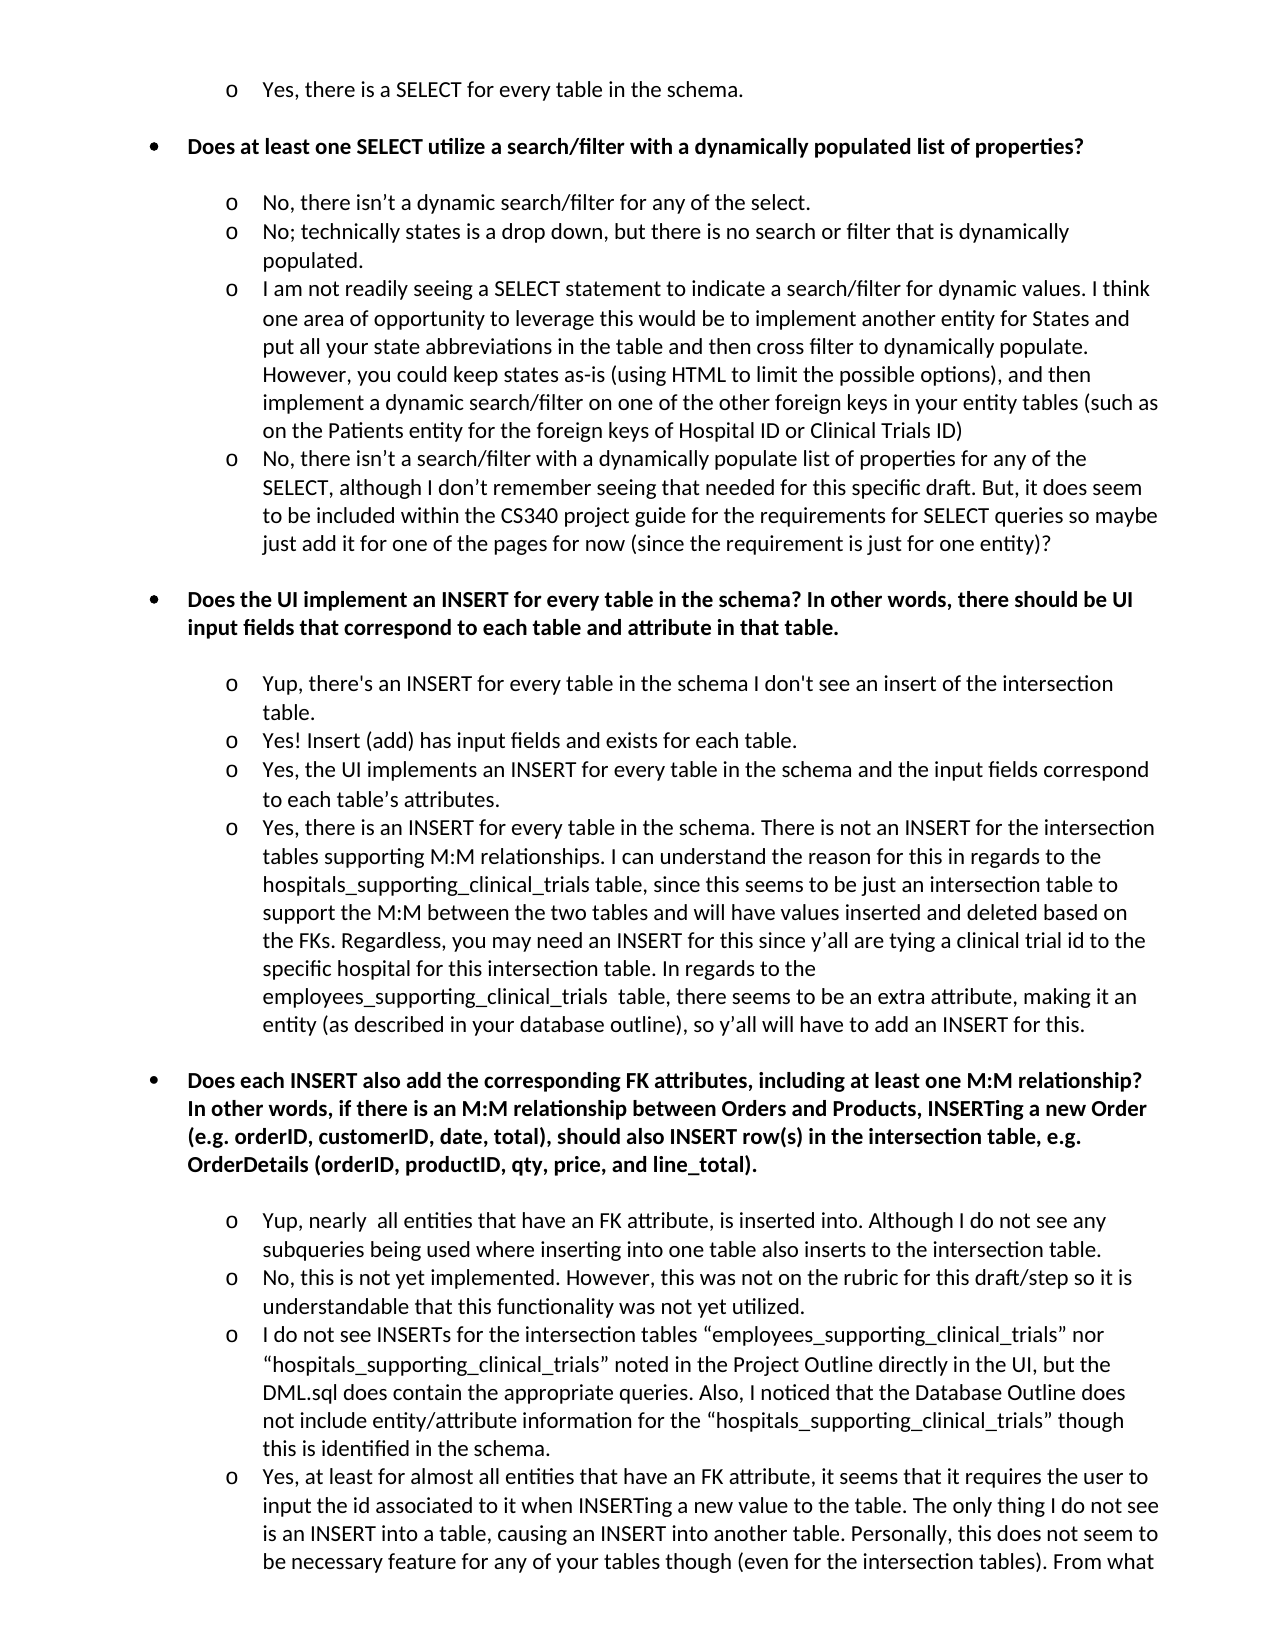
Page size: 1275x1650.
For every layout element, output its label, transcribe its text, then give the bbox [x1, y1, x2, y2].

list No, there isn’t a search/filter with a dynamically populate list of properties for any of the SELECT, although I don’t remember seeing that needed for this specific draft. But, it does seem to be included within the CS340 project guide for the requirements for SELECT queries so maybe just add it for one of the pages for now (since the requirement is just for one entity)? [225, 444, 1162, 557]
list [225, 1462, 1162, 1575]
list No, this is not yet implemented. However, this was not on the rubric for this draft/step so it is understandable that this functionality was not yet utilized. [225, 1263, 1162, 1321]
list Does each INSERT also add the corresponding FK attributes, including at least one M:M relationship? In other words, if there is an M:M relationship between Orders and Products, INSERTing a new Order (e.g. orderID, customerID, date, total), should also INSERT row(s) in the intersection table, e.g. OrderDetails (orderID, productID, qty, price, and line_total). [150, 1066, 1162, 1178]
list Does the UI implement an INSERT for every table in the schema? In other words, there should be UI input fields that correspond to each table and attribute in that table. [150, 585, 1162, 641]
list Yes! Insert (add) has input fields and exists for each table. [225, 726, 1162, 756]
list Yes, the UI implements an INSERT for every table in the schema and the input fields correspond to each table’s attributes. [225, 756, 1162, 813]
list I do not see INSERTs for the intersection tables “employees_supporting_clinical_trials” nor “hospitals_supporting_clinical_trials” noted in the Project Outline directly in the UI, but the DML.sql does contain the appropriate queries. Also, I noticed that the Database Outline does not include entity/attribute information for the “hospitals_supporting_clinical_trials” though this is identified in the schema. [225, 1321, 1162, 1462]
list I am not readily seeing a SELECT statement to indicate a search/filter for dynamic values. I think one area of opportunity to leverage this would be to implement another entity for States and put all your state abbreviations in the table and then cross filter to dynamically populate. However, you could keep states as-is (using HTML to limit the possible options), and then implement a dynamic search/filter on one of the other foreign keys in your entity tables (such as on the Patients entity for the foreign keys of Hospital ID or Clinical Trials ID) [225, 274, 1162, 444]
list No, there isn’t a dynamic search/filter for any of the select. [225, 188, 1162, 217]
list Does at least one SELECT utilize a search/filter with a dynamically populated list of properties? [150, 132, 1162, 160]
list Yup, there's an INSERT for every table in the schema I don't see an insert of the intersection table. [225, 669, 1162, 726]
list No; technically states is a drop down, but there is no search or filter that is dynamically populated. [225, 217, 1162, 274]
list Yes, there is an INSERT for every table in the schema. There is not an INSERT for the intersection tables supporting M:M relationships. I can understand the reason for this in regards to the hospitals_supporting_clinical_trials table, since this seems to be just an intersection table to support the M:M between the two tables and will have values inserted and deleted based on the FKs. Regardless, you may need an INSERT for this since y’all are tying a clinical trial id to the specific hospital for this intersection table. In regards to the employees_supporting_clinical_trials table, there seems to be an extra attribute, making it an entity (as described in your database outline), so y’all will have to add an INSERT for this. [225, 813, 1162, 1038]
list Yup, nearly all entities that have an FK attribute, is inserted into. Although I do not see any subqueries being used where inserting into one table also inserts to the intersection table. [225, 1206, 1162, 1263]
list Yes, there is a SELECT for every table in the schema. [225, 75, 1162, 104]
